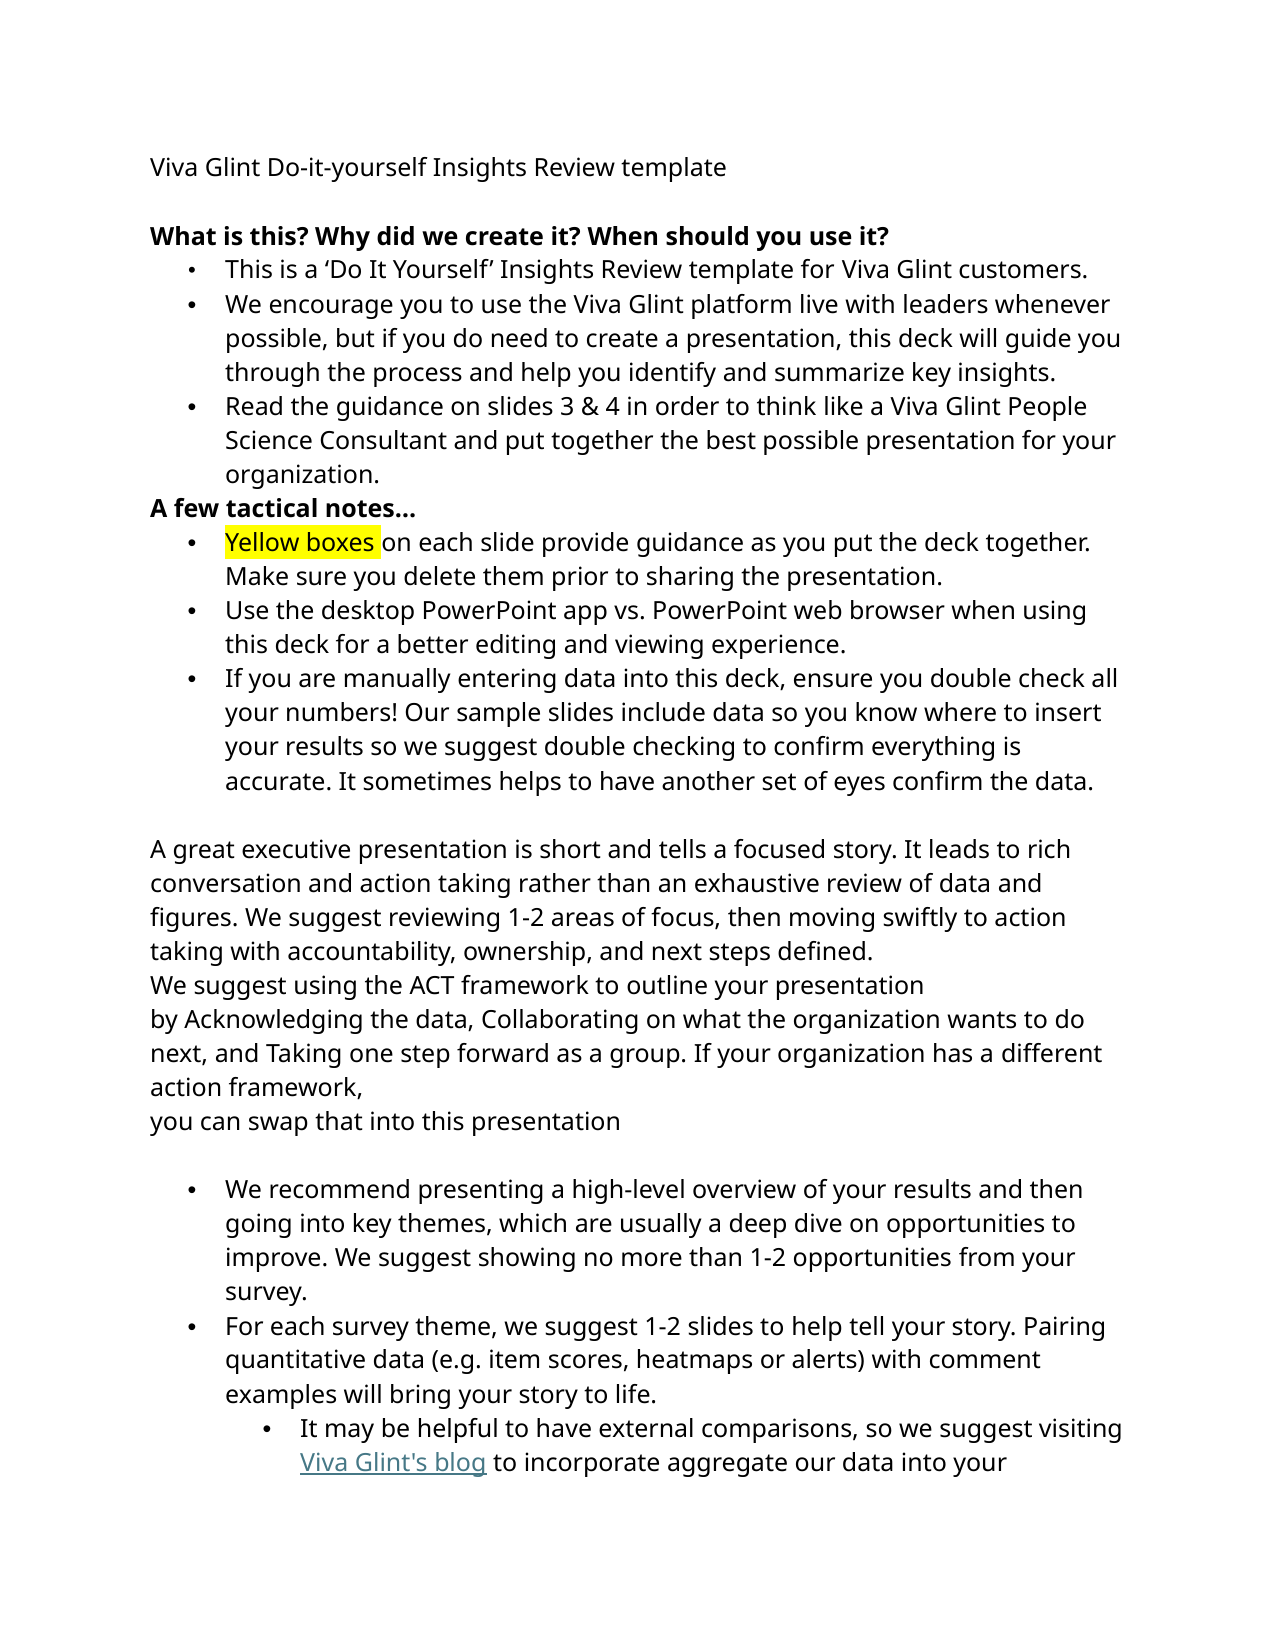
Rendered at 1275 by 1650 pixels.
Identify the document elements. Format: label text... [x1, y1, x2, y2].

list For each survey theme, we suggest 1-2 slides to help tell your story. Pairing quantitative data (e.g. item scores, heatmaps or alerts) with comment examples will bring your story to life. [187, 1308, 1125, 1410]
text A few tactical notes… [150, 491, 1125, 525]
text What is this? Why did we create it? When should you use it? [150, 218, 1125, 252]
list Use the desktop PowerPoint app vs. PowerPoint web browser when using this deck for a better editing and viewing experience. [187, 593, 1125, 661]
text A great executive presentation is short and tells a focused story. It leads to rich conversation and action taking rather than an exhaustive review of data and figures. We suggest reviewing 1-2 areas of focus, then moving swiftly to action taking with accountability, ownership, and next steps defined. [150, 831, 1125, 967]
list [262, 1410, 1125, 1478]
list Read the guidance on slides 3 & 4 in order to think like a Viva Glint People Science Consultant and put together the best possible presentation for your organization. [187, 388, 1125, 491]
list We encourage you to use the Viva Glint platform live with leaders whenever possible, but if you do need to create a presentation, this deck will guide you through the process and help you identify and summarize key insights. [187, 286, 1125, 388]
list Yellow boxes on each slide provide guidance as you put the deck together. Make sure you delete them prior to sharing the presentation. [187, 525, 1125, 593]
text We suggest using the ACT framework to outline your presentation by Acknowledging the data, Collaborating on what the organization wants to do next, and Taking one step forward as a group. If your organization has a different action framework, you can swap that into this presentation [150, 967, 1125, 1138]
list If you are manually entering data into this deck, ensure you double check all your numbers! Our sample slides include data so you know where to insert your results so we suggest double checking to confirm everything is accurate. It sometimes helps to have another set of eyes confirm the data. [187, 661, 1125, 797]
list We recommend presenting a high-level overview of your results and then going into key themes, which are usually a deep dive on opportunities to improve. We suggest showing no more than 1-2 opportunities from your survey. [187, 1172, 1125, 1308]
list This is a ‘Do It Yourself’ Insights Review template for Viva Glint customers. [187, 252, 1125, 286]
text Viva Glint Do-it-yourself Insights Review template [150, 150, 1125, 184]
